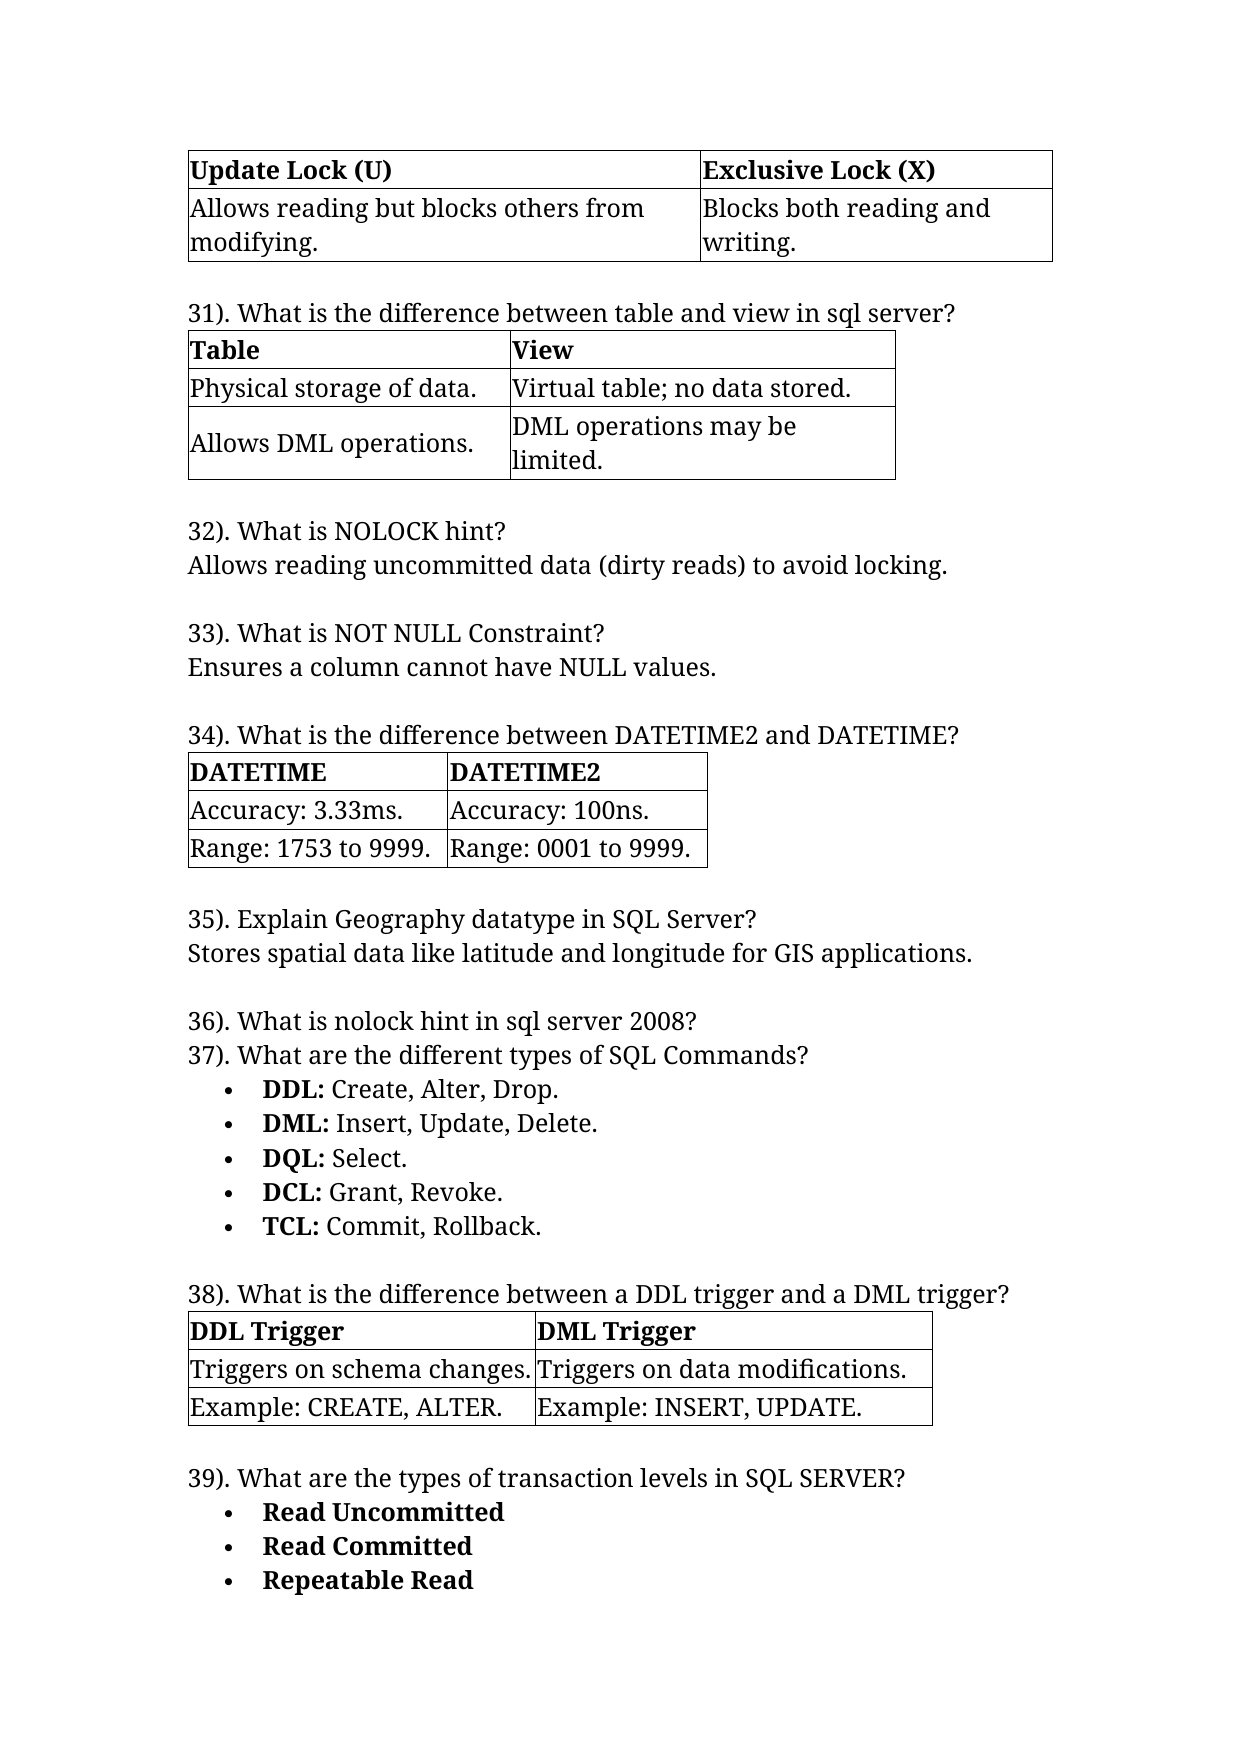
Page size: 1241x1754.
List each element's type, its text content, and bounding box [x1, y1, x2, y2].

text 39). What are the types of transaction levels in SQL SERVER? [187, 1460, 1053, 1494]
text Stores spatial data like latitude and longitude for GIS applications. [187, 936, 1053, 970]
text Allows reading uncommitted data (dirty reads) to avoid locking. [187, 548, 1053, 582]
table_cell Physical storage of data. [189, 369, 510, 406]
text 32). What is NOLOCK hint? [187, 513, 1053, 548]
table_cell Allows reading but blocks others from modifying. [189, 189, 700, 261]
table_cell DML operations may be limited. [511, 407, 895, 478]
table_cell Triggers on data modifications. [536, 1350, 932, 1387]
list DQL: Select. [225, 1140, 1053, 1174]
table_cell Triggers on schema changes. [189, 1350, 535, 1387]
list DML: Insert, Update, Delete. [225, 1106, 1053, 1140]
table_header DML Trigger [536, 1312, 932, 1349]
table_cell Range: 1753 to 9999. [189, 830, 447, 867]
table_header DATETIME [189, 753, 447, 790]
table_header DDL Trigger [189, 1312, 535, 1349]
table_cell Blocks both reading and writing. [701, 189, 1052, 261]
table_cell Allows DML operations. [189, 407, 510, 478]
text 38). What is the difference between a DDL trigger and a DML trigger? [187, 1276, 1053, 1311]
table_header View [511, 331, 895, 368]
table_cell Range: 0001 to 9999. [448, 830, 707, 867]
list DDL: Create, Alter, Drop. [225, 1072, 1053, 1106]
table_cell Virtual table; no data stored. [511, 369, 895, 406]
text Ensures a column cannot have NULL values. [187, 650, 1053, 684]
list Read Committed [225, 1528, 1053, 1562]
list Repeatable Read [225, 1562, 1053, 1597]
table_header Update Lock (U) [189, 151, 700, 188]
table_header Exclusive Lock (X) [701, 151, 1052, 188]
text 33). What is NOT NULL Constraint? [187, 616, 1053, 650]
text 35). Explain Geography datatype in SQL Server? [187, 902, 1053, 936]
table_cell Example: CREATE, ALTER. [189, 1388, 535, 1425]
text 31). What is the difference between table and view in sql server? [187, 296, 1053, 330]
text 37). What are the different types of SQL Commands? [187, 1038, 1053, 1072]
table_header Table [189, 331, 510, 368]
text 34). What is the difference between DATETIME2 and DATETIME? [187, 718, 1053, 752]
list Read Uncommitted [225, 1494, 1053, 1528]
text 36). What is nolock hint in sql server 2008? [187, 1004, 1053, 1038]
list TCL: Commit, Rollback. [225, 1208, 1053, 1242]
list DCL: Grant, Revoke. [225, 1174, 1053, 1208]
table_cell Accuracy: 3.33ms. [189, 791, 447, 828]
table_cell Accuracy: 100ns. [448, 791, 707, 828]
table_cell Example: INSERT, UPDATE. [536, 1388, 932, 1425]
table_header DATETIME2 [448, 753, 707, 790]
